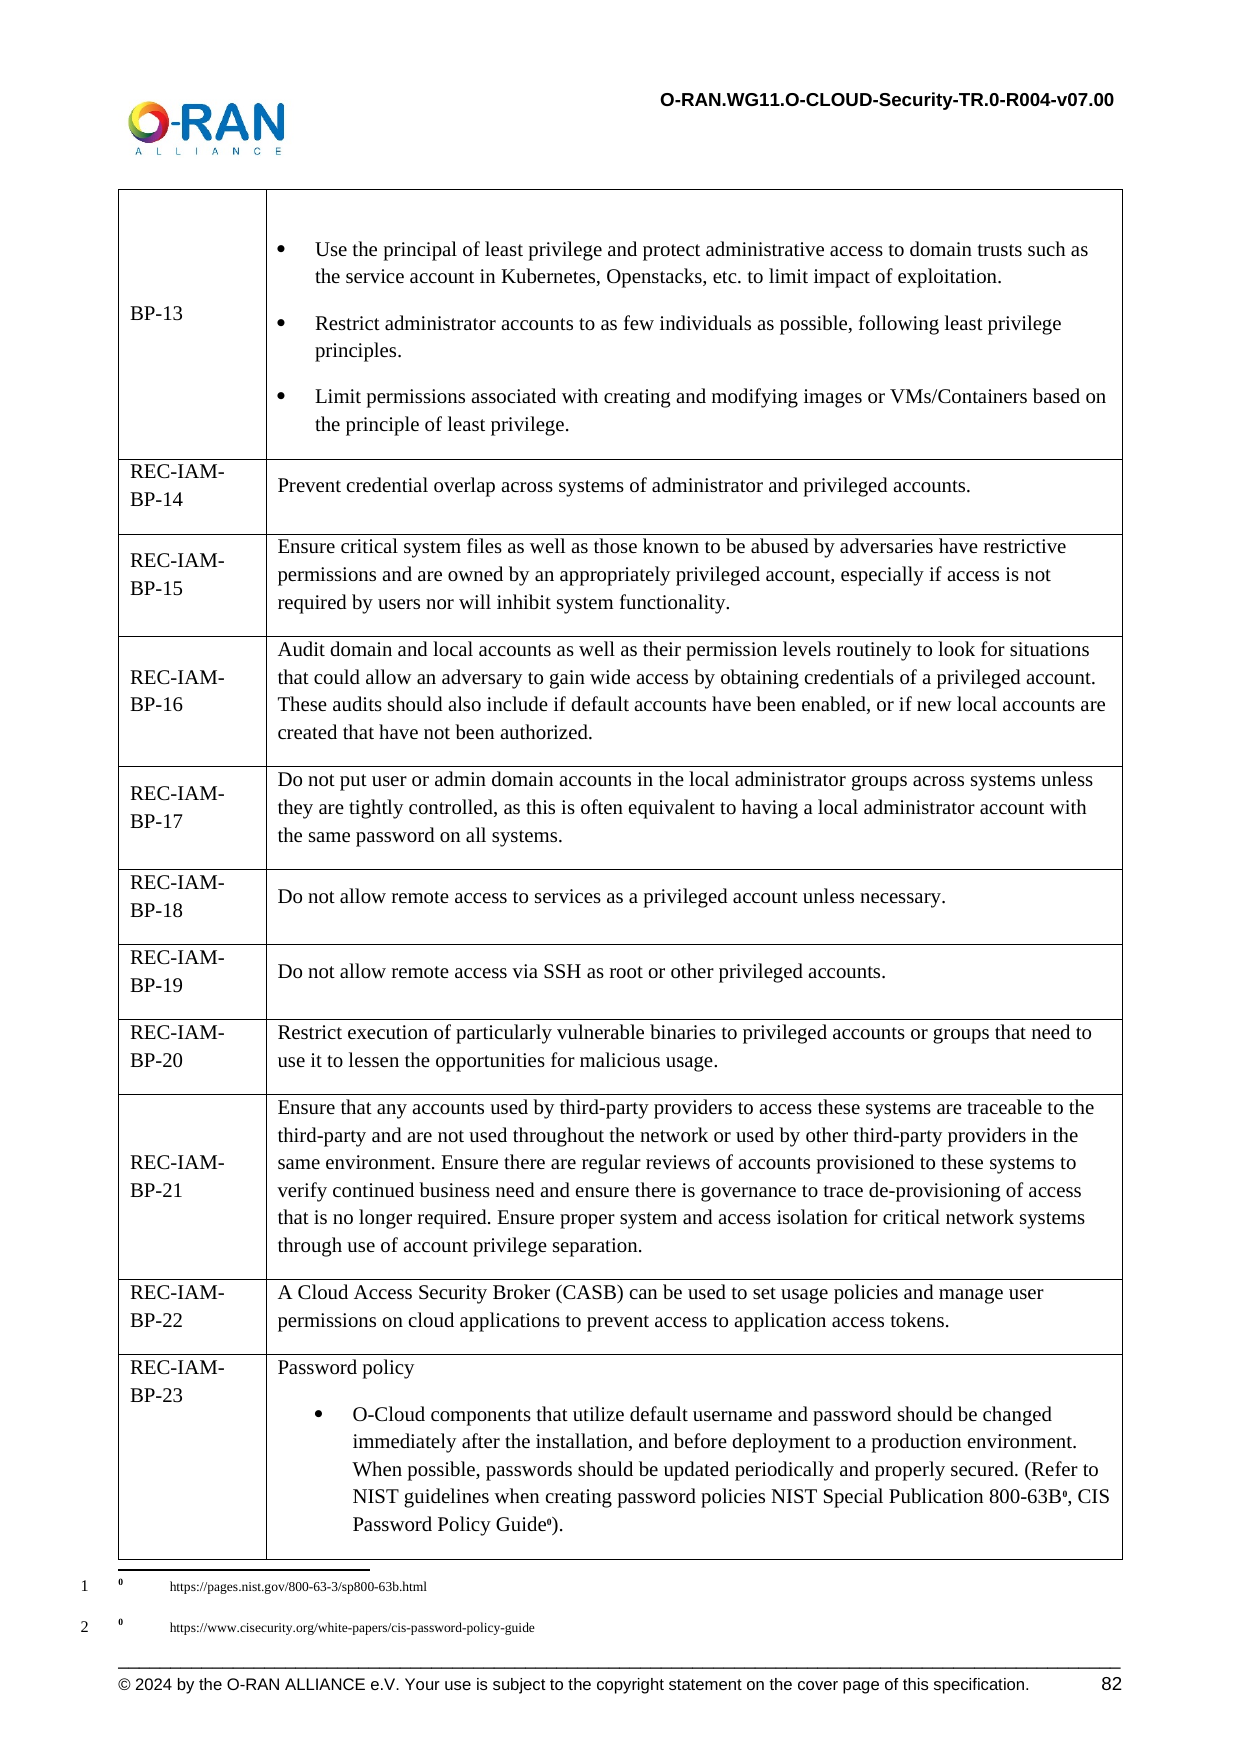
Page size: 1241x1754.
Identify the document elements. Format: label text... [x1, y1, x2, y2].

table_cell REC-IAM-BP-13 [119, 190, 266, 458]
table_cell Do not allow remote access via SSH as root or other privileged accounts. [267, 945, 1122, 1019]
table_cell REC-IAM-BP-14 [119, 460, 266, 533]
table_cell Ensure critical system files as well as those known to be abused by adversaries have restrictive permissions and are owned by an appropriately privileged account, especially if access is not required by users nor will inhibit system functionality. [267, 535, 1122, 636]
table_cell REC-IAM-BP-18 [119, 870, 266, 944]
table_cell Audit domain and local accounts as well as their permission levels routinely to look for situations that could allow an adversary to gain wide access by obtaining credentials of a privileged account. These audits should also include if default accounts have been enabled, or if new local accounts are created that have not been authorized. [267, 637, 1122, 766]
table_cell REC-IAM-BP-15 [119, 535, 266, 636]
table_cell REC-IAM-BP-19 [119, 945, 266, 1019]
table_cell Restrict execution of particularly vulnerable binaries to privileged accounts or groups that need to use it to lessen the opportunities for malicious usage. [267, 1020, 1122, 1094]
table_cell A Cloud Access Security Broker (CASB) can be used to set usage policies and manage user permissions on cloud applications to prevent access to application access tokens. [267, 1280, 1122, 1354]
table_cell REC-IAM-BP-23 [119, 1355, 266, 1558]
table_cell REC-IAM-BP-22 [119, 1280, 266, 1354]
table_cell REC-IAM-BP-17 [119, 767, 266, 869]
table_cell REC-IAM-BP-16 [119, 637, 266, 766]
table_cell Do not put user or admin domain accounts in the local administrator groups across systems unless they are tightly controlled, as this is often equivalent to having a local administrator account with the same password on all systems. [267, 767, 1122, 869]
picture [118, 88, 298, 166]
table_cell REC-IAM-BP-20 [119, 1020, 266, 1094]
table_cell Prevent credential overlap across systems of administrator and privileged accounts. [267, 460, 1122, 533]
table_cell Ensure that any accounts used by third-party providers to access these systems are traceable to the third-party and are not used throughout the network or used by other third-party providers in the same environment. Ensure there are regular reviews of accounts provisioned to these systems to verify continued business need and ensure there is governance to trace de-provisioning of access that is no longer required. Ensure proper system and access isolation for critical network systems through use of account privilege separation. [267, 1095, 1122, 1279]
table_cell Do not allow remote access to services as a privileged account unless necessary. [267, 870, 1122, 944]
table_cell REC-IAM-BP-21 [119, 1095, 266, 1279]
